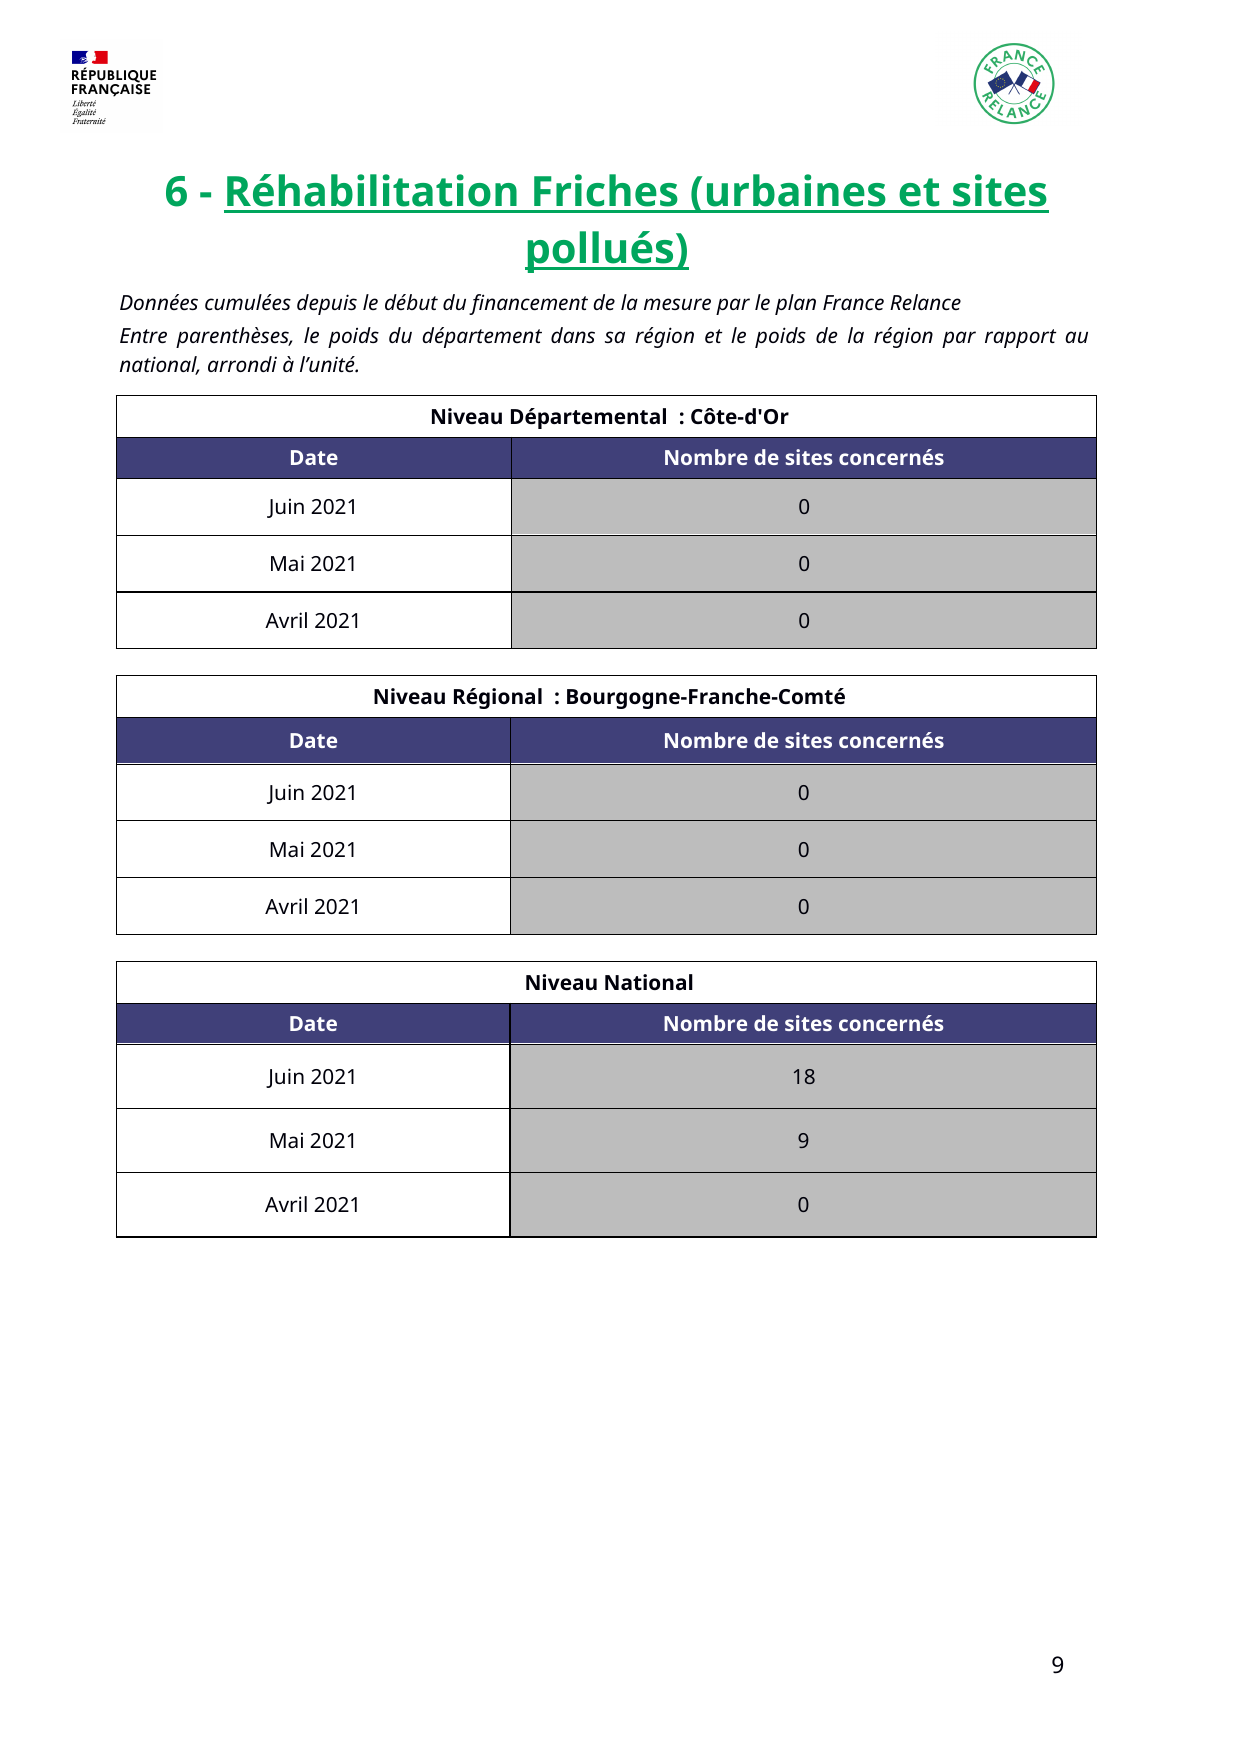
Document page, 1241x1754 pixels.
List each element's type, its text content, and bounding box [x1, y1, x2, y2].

table_cell Date [117, 1004, 509, 1043]
table_cell 0 [512, 536, 1096, 591]
text Données cumulées depuis le début du financement de la mesure par le plan France Relance [119, 288, 1094, 317]
table_cell Nombre de sites concernés [512, 438, 1096, 478]
table_cell Avril 2021 [117, 1173, 509, 1236]
table_cell Avril 2021 [117, 878, 510, 934]
table_cell Nombre de sites concernés [511, 718, 1096, 763]
table_cell Juin 2021 [117, 1045, 509, 1108]
table_cell 0 [511, 878, 1096, 934]
table_cell Date [117, 438, 511, 478]
table_header Niveau Régional : Bourgogne-Franche-Comté [117, 676, 1096, 717]
table_cell 9 [511, 1109, 1096, 1172]
table_header Niveau National [117, 962, 1096, 1002]
table_cell 0 [512, 593, 1096, 648]
table_cell 0 [511, 821, 1096, 877]
table_cell Mai 2021 [117, 1109, 509, 1172]
table_cell 0 [512, 479, 1096, 534]
picture [935, 31, 1082, 126]
picture [60, 39, 164, 133]
table_cell Nombre de sites concernés [511, 1004, 1096, 1043]
table_header Niveau Départemental : Côte-d'Or [117, 396, 1096, 437]
subtitle 6 - Réhabilitation Friches (urbaines et sites pollués) [119, 162, 1094, 276]
table_cell Juin 2021 [117, 479, 511, 534]
table_cell Mai 2021 [117, 821, 510, 877]
table_cell 18 [511, 1045, 1096, 1108]
table_cell Juin 2021 [117, 765, 510, 820]
table_cell 0 [511, 765, 1096, 820]
table_cell Avril 2021 [117, 593, 511, 648]
table_cell Date [117, 718, 510, 763]
text Entre parenthèses, le poids du département dans sa région et le poids de la région par rapport au national, arrondi à l’unité. [119, 321, 1094, 378]
table_cell 0 [511, 1173, 1096, 1236]
table_cell Mai 2021 [117, 536, 511, 591]
